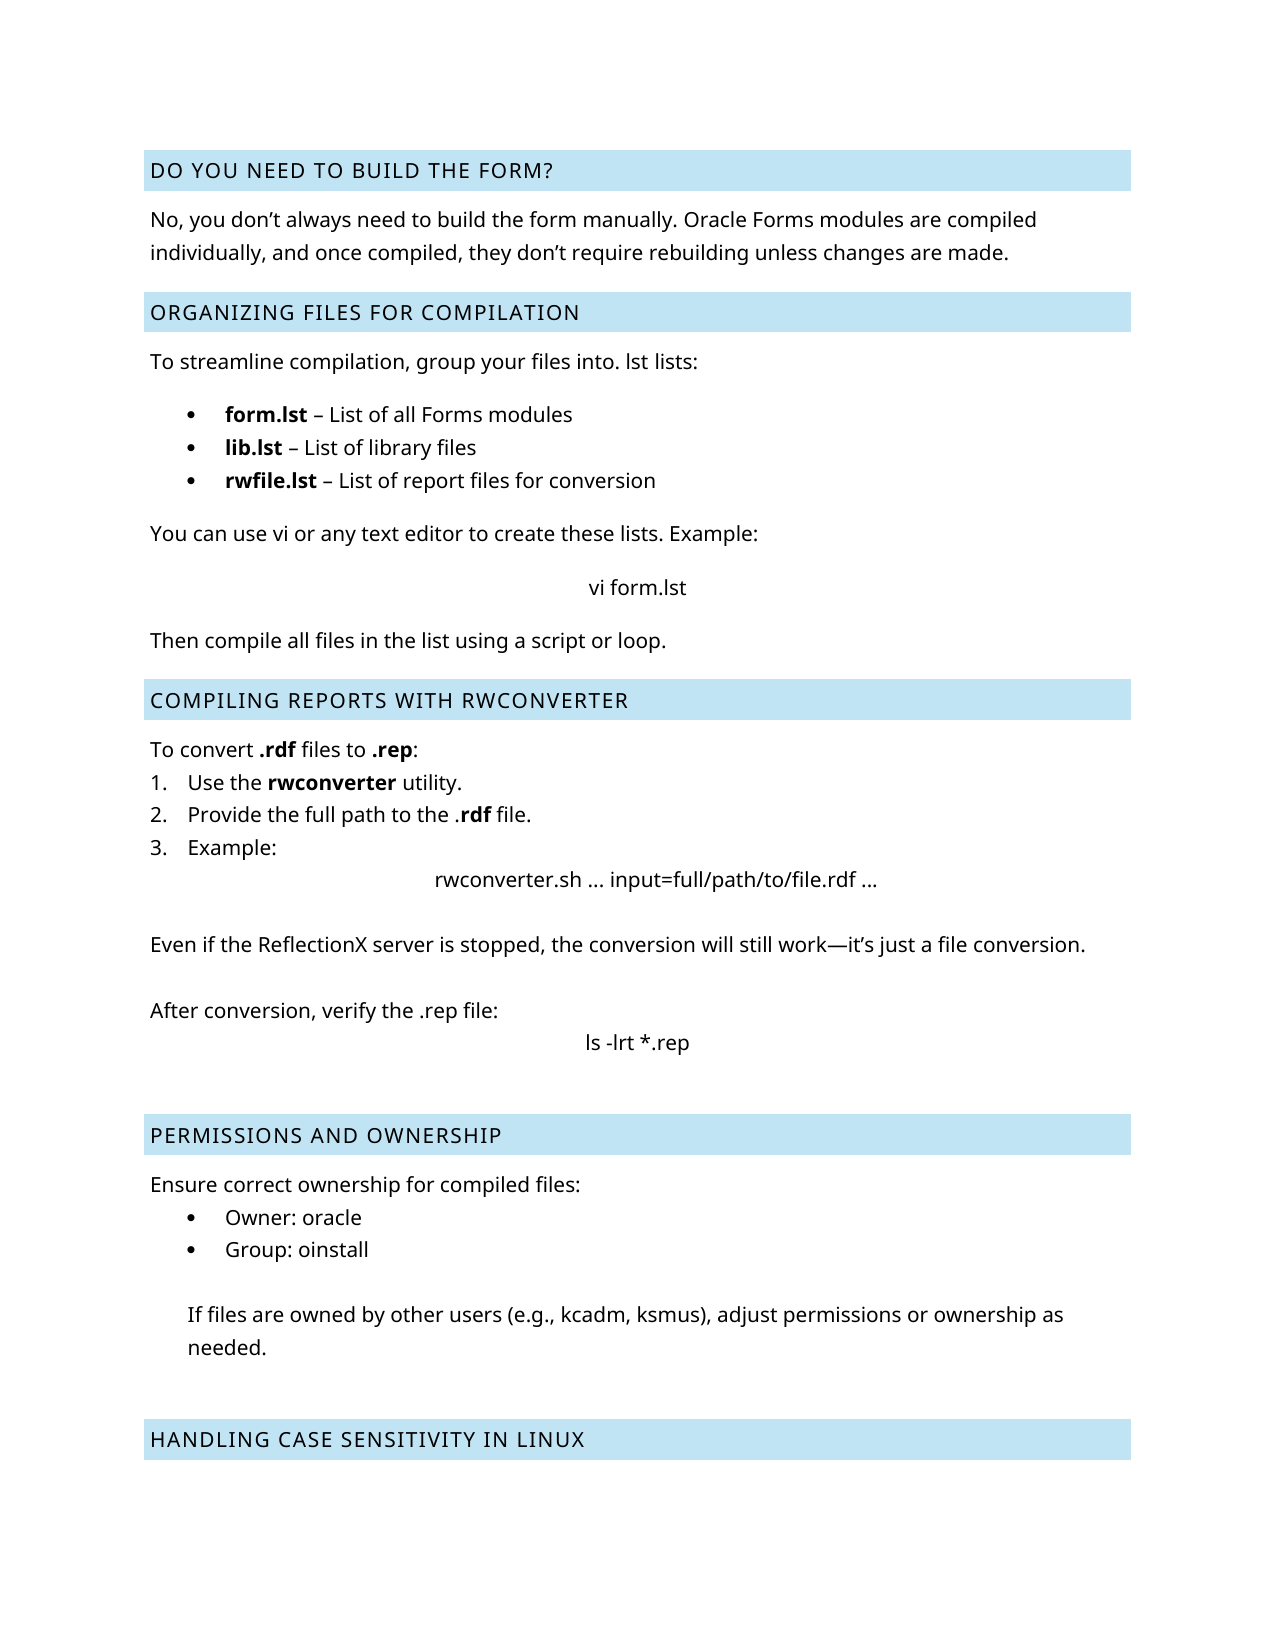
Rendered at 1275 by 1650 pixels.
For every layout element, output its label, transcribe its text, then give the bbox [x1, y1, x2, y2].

list Ensure correct ownership for compiled files: [150, 1170, 1125, 1198]
list rwconverter.sh ... input=full/path/to/file.rdf ... [187, 865, 1125, 894]
text Then compile all files in the list using a script or loop. [150, 626, 1125, 654]
list Even if the ReflectionX server is stopped, the conversion will still work—it’s just a file conversion. [150, 931, 1125, 959]
list lib.lst – List of library files [187, 433, 1125, 462]
list After conversion, verify the .rep file: [150, 996, 1125, 1024]
list Example: [150, 833, 1125, 861]
list To convert .rdf files to .rep: [150, 735, 1125, 763]
subtitle Permissions and Ownership [150, 1121, 1125, 1149]
list Owner: oracle [187, 1203, 1125, 1231]
subtitle Handling Case Sensitivity in Linux [150, 1425, 1125, 1454]
list Use the rwconverter utility. [150, 768, 1125, 796]
list Provide the full path to the .rdf file. [150, 800, 1125, 829]
text You can use vi or any text editor to create these lists. Example: [150, 519, 1125, 548]
list Group: oinstall [187, 1235, 1125, 1264]
subtitle Do You Need to Build the Form? [150, 156, 1125, 185]
list ls -lrt *.rep [150, 1028, 1125, 1057]
list If files are owned by other users (e.g., kcadm, ksmus), adjust permissions or ownership as needed. [187, 1300, 1125, 1361]
list form.lst – List of all Forms modules [187, 401, 1125, 429]
subtitle Organizing Files for Compilation [150, 298, 1125, 326]
list rwfile.lst – List of report files for conversion [187, 466, 1125, 494]
subtitle Compiling Reports with RWConverter [150, 686, 1125, 714]
text vi form.lst [150, 573, 1125, 601]
text No, you don’t always need to build the form manually. Oracle Forms modules are compiled individually, and once compiled, they don’t require rebuilding unless changes are made. [150, 206, 1125, 267]
text To streamline compilation, group your files into. lst lists: [150, 347, 1125, 376]
